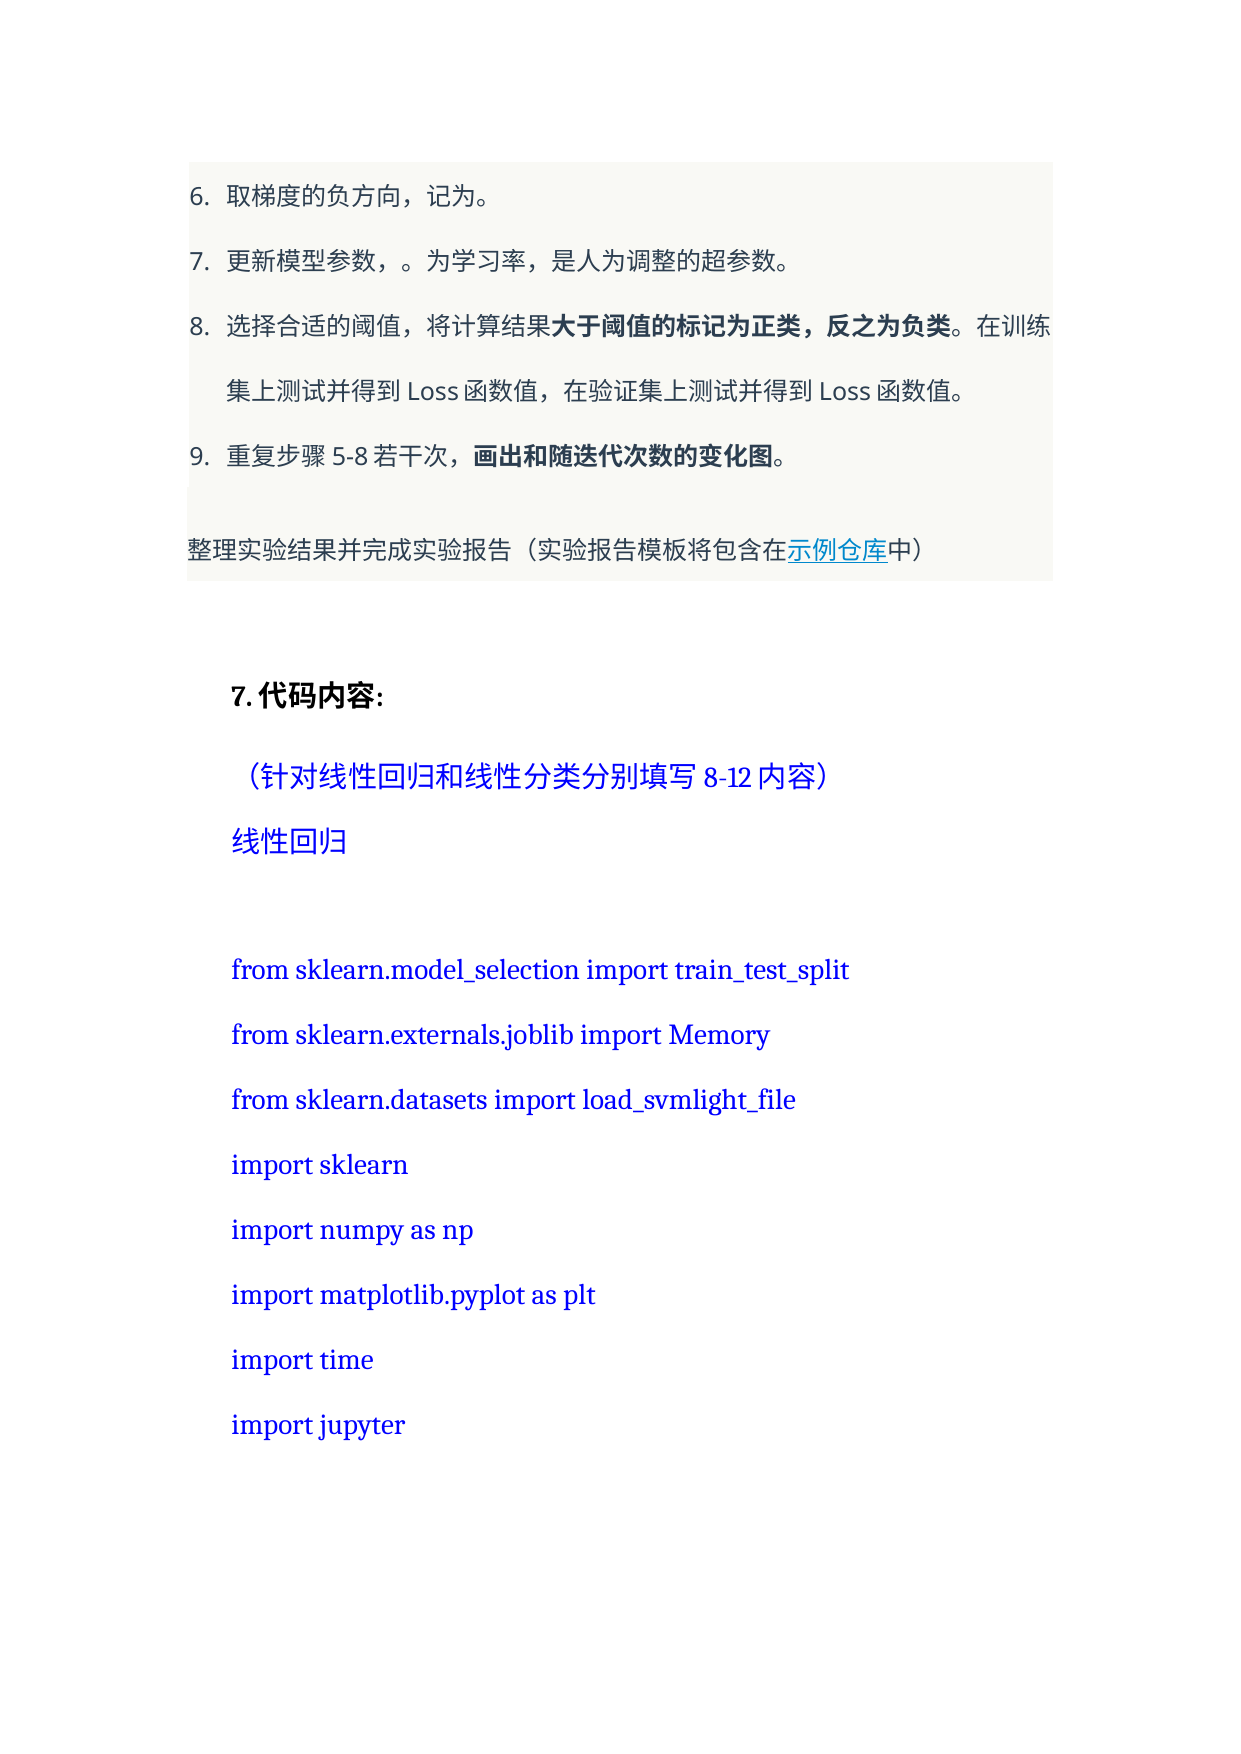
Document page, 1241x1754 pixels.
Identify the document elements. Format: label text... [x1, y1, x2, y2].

text （针对线性回归和线性分类分别填写8-12内容） [187, 742, 1053, 807]
text import numpy as np [187, 1197, 1053, 1262]
list 取梯度的负方向，记为。 [189, 162, 1053, 227]
text from sklearn.datasets import load_svmlight_file [187, 1067, 1053, 1132]
list 更新模型参数，。为学习率，是人为调整的超参数。 [189, 227, 1053, 292]
text import matplotlib.pyplot as plt [187, 1262, 1053, 1327]
text 整理实验结果并完成实验报告（实验报告模板将包含在示例仓库中） [187, 516, 1053, 581]
text import jupyter [187, 1392, 1053, 1457]
list 重复步骤5-8若干次，画出和随迭代次数的变化图。 [189, 422, 1053, 487]
text from sklearn.externals.joblib import Memory [187, 1002, 1053, 1067]
text import time [187, 1327, 1053, 1392]
text import sklearn [187, 1132, 1053, 1197]
text from sklearn.model_selection import train_test_split [187, 937, 1053, 1002]
text 线性回归 [187, 807, 1053, 872]
list 选择合适的阈值，将计算结果大于阈值的标记为正类，反之为负类。在训练集上测试并得到Loss函数值，在验证集上测试并得到Loss函数值。 [189, 292, 1053, 422]
subtitle 7. 代码内容: [187, 661, 1053, 726]
